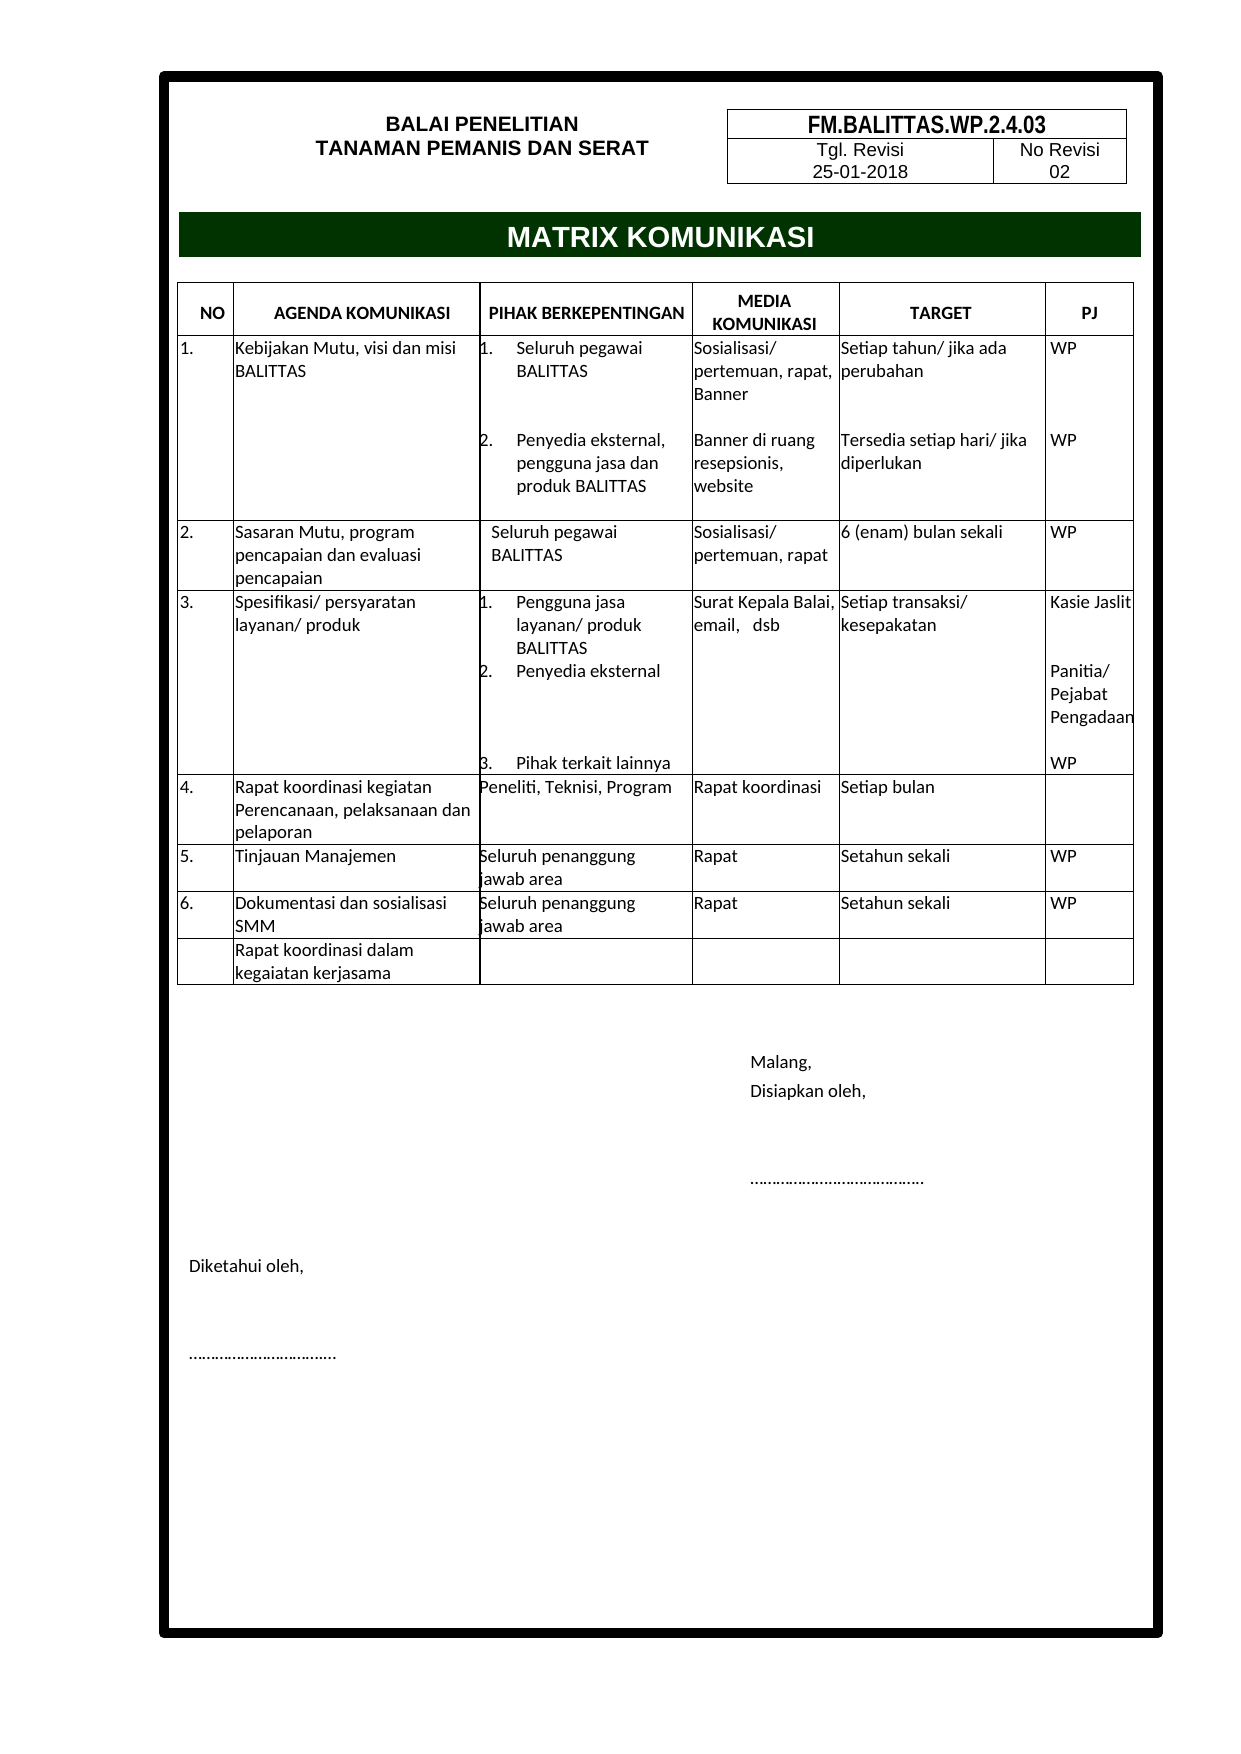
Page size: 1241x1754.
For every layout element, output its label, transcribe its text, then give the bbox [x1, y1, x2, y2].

table_cell 1. [178, 336, 233, 520]
table_cell [1046, 775, 1133, 844]
table_header NO [178, 283, 233, 335]
table_cell WP WP [1046, 336, 1133, 520]
table_cell 2. [178, 521, 233, 589]
table_cell [1046, 939, 1133, 984]
text ………………………….… [189, 1342, 1117, 1364]
table_cell Tinjauan Manajemen [234, 845, 479, 891]
table_cell 3. [178, 591, 233, 774]
table_cell 4. [178, 775, 233, 844]
table_cell 6. [178, 892, 233, 937]
table_cell WP [1046, 521, 1133, 589]
table_header TARGET [840, 283, 1045, 335]
table_cell Kebijakan Mutu, visi dan misi BALITTAS [234, 336, 479, 520]
table_cell Sasaran Mutu, program pencapaian dan evaluasi pencapaian [234, 521, 479, 589]
table_cell Kasie Jaslit Panitia/ Pejabat Pengadaan WP [1046, 591, 1133, 774]
table_cell Rapat [693, 892, 839, 937]
table_cell [178, 939, 233, 984]
table_cell WP [1046, 892, 1133, 937]
table_cell Spesifikasi/ persyaratan layanan/ produk [234, 591, 479, 774]
table_header AGENDA KOMUNIKASI [234, 283, 479, 335]
text ………………..……………….. [189, 1167, 1117, 1189]
table_cell Sosialisasi/ pertemuan, rapat, Banner Banner di ruang resepsionis, website [693, 336, 839, 520]
table_header PIHAK BERKEPENTINGAN [481, 283, 692, 335]
table_cell Pengguna jasa layanan/ produk BALITTAS Penyedia eksternal Pihak terkait lainnya [481, 591, 692, 774]
table_cell Rapat [693, 845, 839, 891]
table_header PJ [1046, 283, 1133, 335]
table_cell Setahun sekali [840, 845, 1045, 891]
table_cell Seluruh pegawai BALITTAS [481, 521, 692, 589]
table_cell Rapat koordinasi kegiatan Perencanaan, pelaksanaan dan pelaporan [234, 775, 479, 844]
table_cell Sosialisasi/ pertemuan, rapat [693, 521, 839, 589]
table_header MEDIA KOMUNIKASI [693, 283, 839, 335]
table_cell Seluruh penanggung jawab area [481, 845, 692, 891]
table_cell Setiap bulan [840, 775, 1045, 844]
table_cell Dokumentasi dan sosialisasi SMM [234, 892, 479, 937]
table_cell Setahun sekali [840, 892, 1045, 937]
table_cell Peneliti, Teknisi, Program [481, 775, 692, 844]
table_cell WP [1046, 845, 1133, 891]
table_cell [481, 939, 692, 984]
table_cell Setiap tahun/ jika ada perubahan Tersedia setiap hari/ jika diperlukan [840, 336, 1045, 520]
table_cell Seluruh pegawai BALITTAS Penyedia eksternal, pengguna jasa dan produk BALITTAS [481, 336, 692, 520]
table_cell 5. [178, 845, 233, 891]
table_cell Setiap transaksi/ kesepakatan [840, 591, 1045, 774]
text Diketahui oleh, [189, 1254, 1117, 1277]
table_cell 6 (enam) bulan sekali [840, 521, 1045, 589]
table_cell Rapat koordinasi dalam kegaiatan kerjasama [234, 939, 479, 984]
table_cell Rapat koordinasi [693, 775, 839, 844]
text Malang, [189, 1050, 1152, 1073]
table_cell [693, 939, 839, 984]
text Disiapkan oleh, [189, 1079, 1152, 1102]
table_cell Seluruh penanggung jawab area [481, 892, 692, 937]
table_cell Surat Kepala Balai, email, dsb [693, 591, 839, 774]
table_cell [840, 939, 1045, 984]
